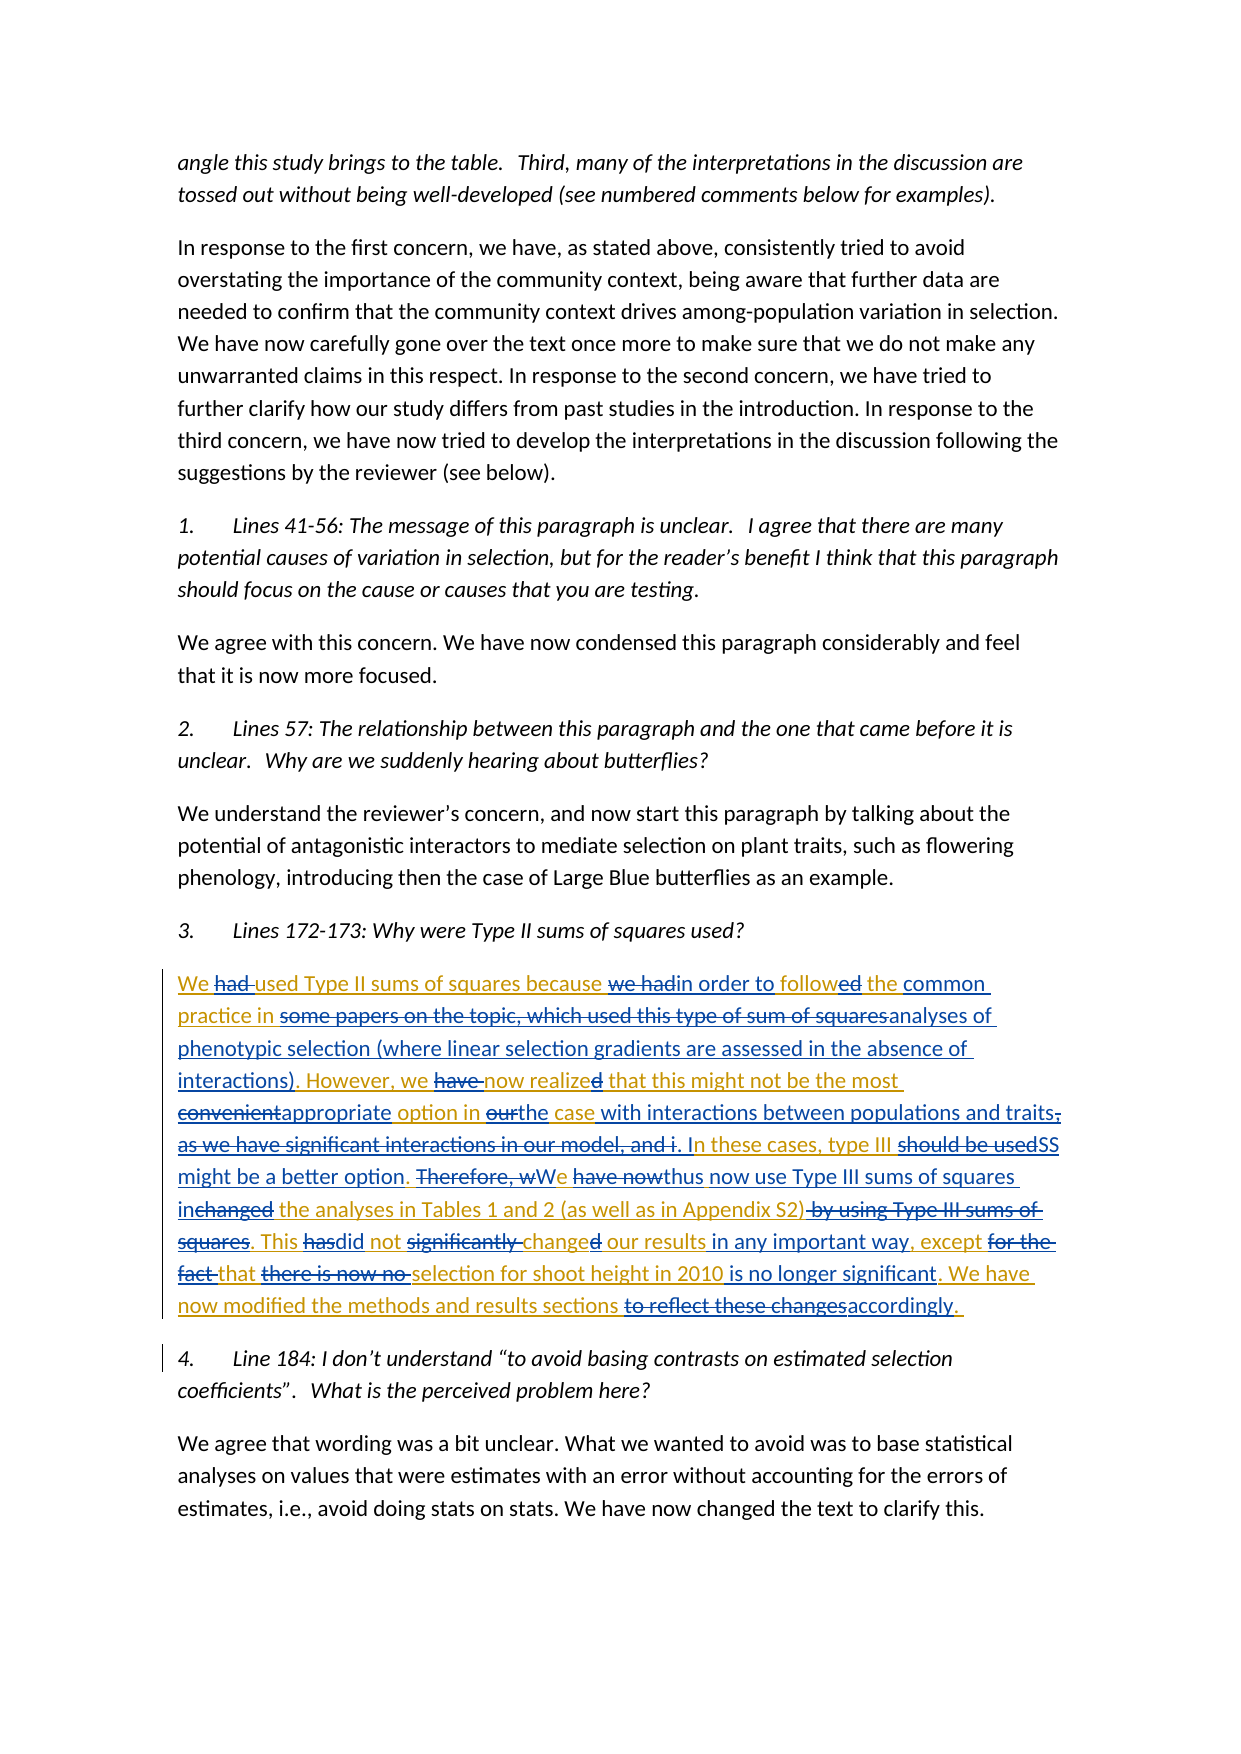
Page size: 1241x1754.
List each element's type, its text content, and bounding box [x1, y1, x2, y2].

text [177, 148, 1063, 208]
text We understand the reviewer’s concern, and now start this paragraph by talking about the potential of antagonistic interactors to mediate selection on plant traits, such as flowering phenology, introducing then the case of Large Blue butterflies as an example. [177, 799, 1063, 891]
text In response to the first concern, we have, as stated above, consistently tried to avoid overstating the importance of the community context, being aware that further data are needed to confirm that the community context drives among-population variation in selection. We have now carefully gone over the text once more to make sure that we do not make any unwarranted claims in this respect. In response to the second concern, we have tried to further clarify how our study differs from past studies in the introduction. In response to the third concern, we have now tried to develop the interpretations in the discussion following the suggestions by the reviewer (see below). [177, 233, 1063, 486]
text 2. Lines 57: The relationship between this paragraph and the one that came before it is unclear. Why are we suddenly hearing about butterflies? [177, 714, 1063, 774]
text We agree with this concern. We have now condensed this paragraph considerably and feel that it is now more focused. [177, 628, 1063, 689]
text 4. Line 184: I don’t understand “to avoid basing contrasts on estimated selection coefficients”. What is the perceived problem here? [177, 1344, 1063, 1404]
text We agree that wording was a bit unclear. What we wanted to avoid was to base statistical analyses on values that were estimates with an error without accounting for the errors of estimates, i.e., avoid doing stats on stats. We have now changed the text to clarify this. [177, 1429, 1063, 1522]
text 1. Lines 41-56: The message of this paragraph is unclear. I agree that there are many potential causes of variation in selection, but for the reader’s benefit I think that this paragraph should focus on the cause or causes that you are testing. [177, 511, 1063, 603]
text 3. Lines 172-173: Why were Type II sums of squares used? [177, 916, 1063, 944]
